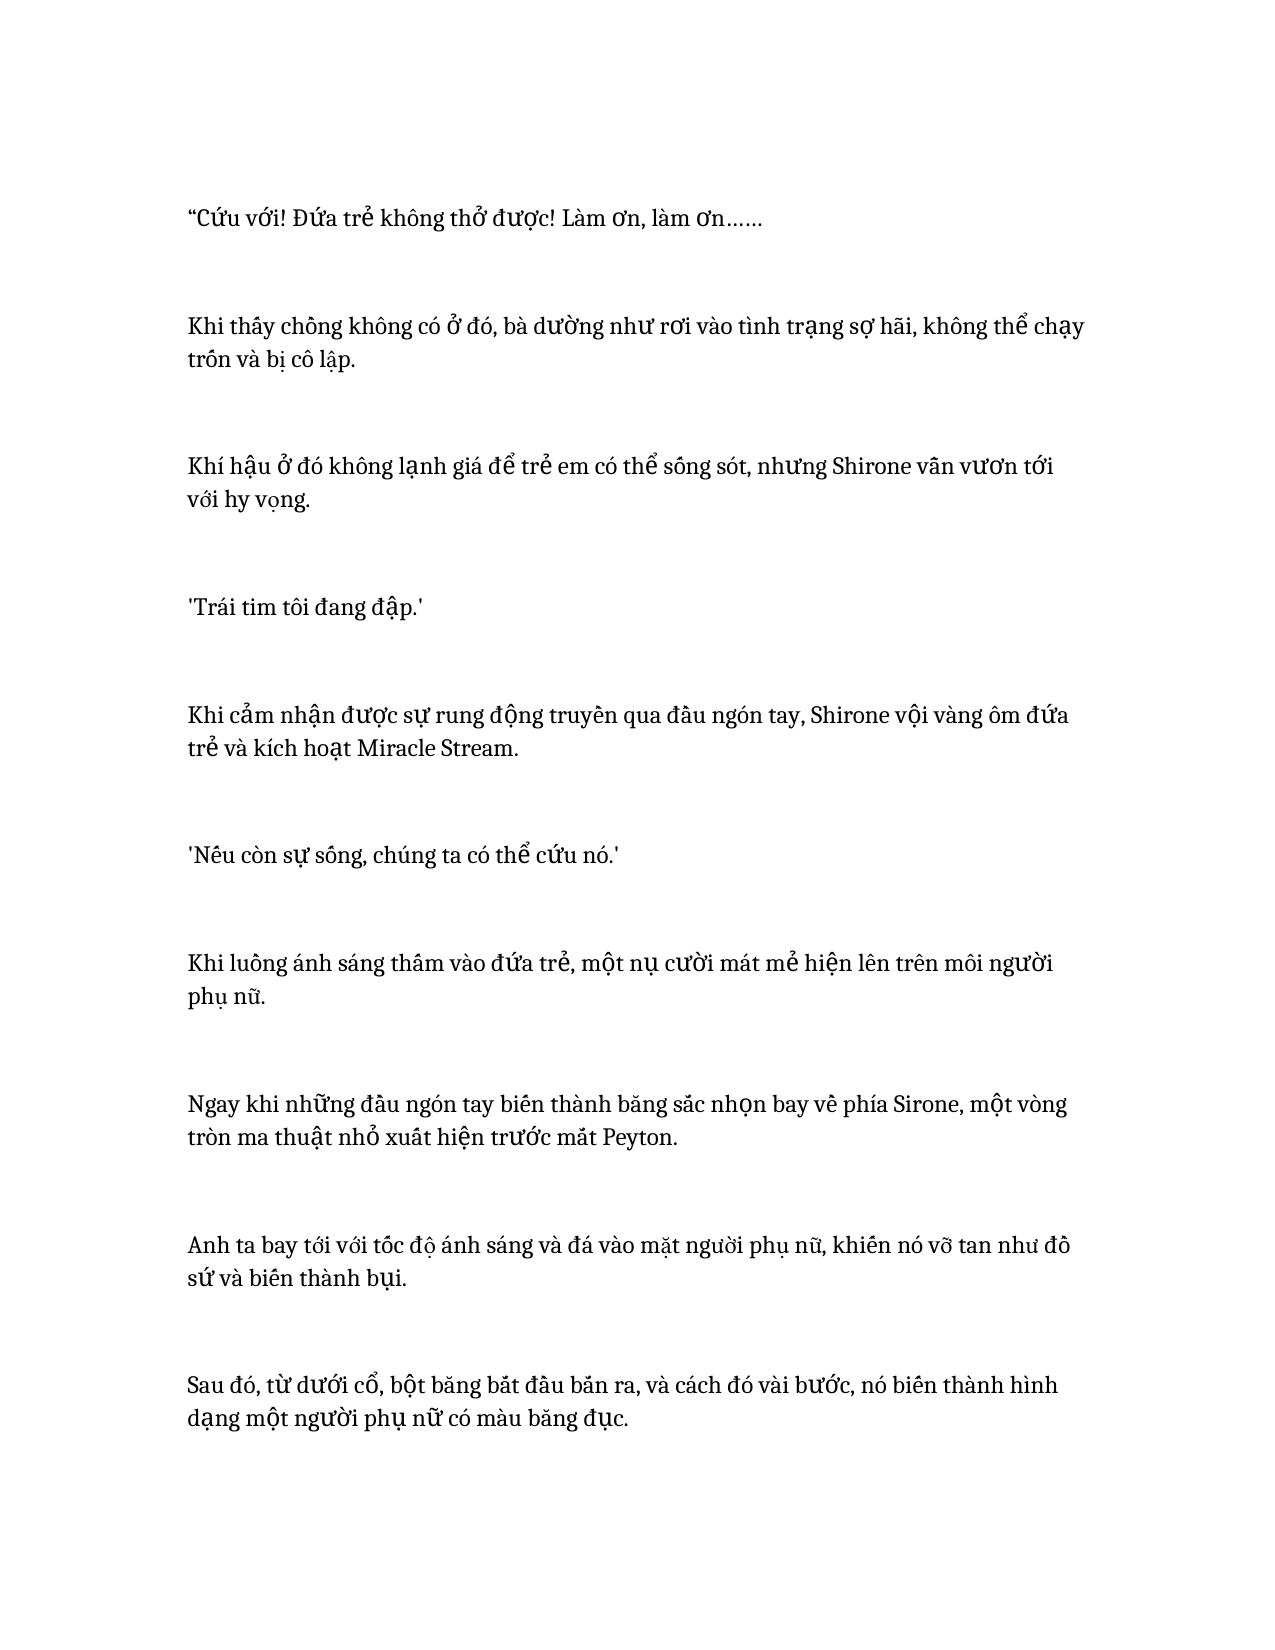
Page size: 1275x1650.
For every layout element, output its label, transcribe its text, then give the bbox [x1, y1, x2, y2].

text Anh ta bay tới với tốc độ ánh sáng và đá vào mặt người phụ nữ, khiến nó vỡ tan như đồ sứ và biến thành bụi. [187, 1231, 1087, 1292]
text Khi cảm nhận được sự rung động truyền qua đầu ngón tay, Shirone vội vàng ôm đứa trẻ và kích hoạt Miracle Stream. [187, 701, 1087, 762]
text “Cứu với! Đứa trẻ không thở được! Làm ơn, làm ơn…… [187, 204, 1087, 233]
text 'Trái tim tôi đang đập.' [187, 593, 1087, 622]
text Khi luồng ánh sáng thấm vào đứa trẻ, một nụ cười mát mẻ hiện lên trên môi người phụ nữ. [187, 949, 1087, 1011]
text Sau đó, từ dưới cổ, bột băng bắt đầu bắn ra, và cách đó vài bước, nó biến thành hình dạng một người phụ nữ có màu băng đục. [187, 1371, 1087, 1433]
text Khí hậu ở đó không lạnh giá để trẻ em có thể sống sót, nhưng Shirone vẫn vươn tới với hy vọng. [187, 452, 1087, 514]
text Khi thấy chồng không có ở đó, bà dường như rơi vào tình trạng sợ hãi, không thể chạy trốn và bị cô lập. [187, 312, 1087, 373]
text Ngay khi những đầu ngón tay biến thành băng sắc nhọn bay về phía Sirone, một vòng tròn ma thuật nhỏ xuất hiện trước mắt Peyton. [187, 1090, 1087, 1152]
text 'Nếu còn sự sống, chúng ta có thể cứu nó.' [187, 841, 1087, 870]
